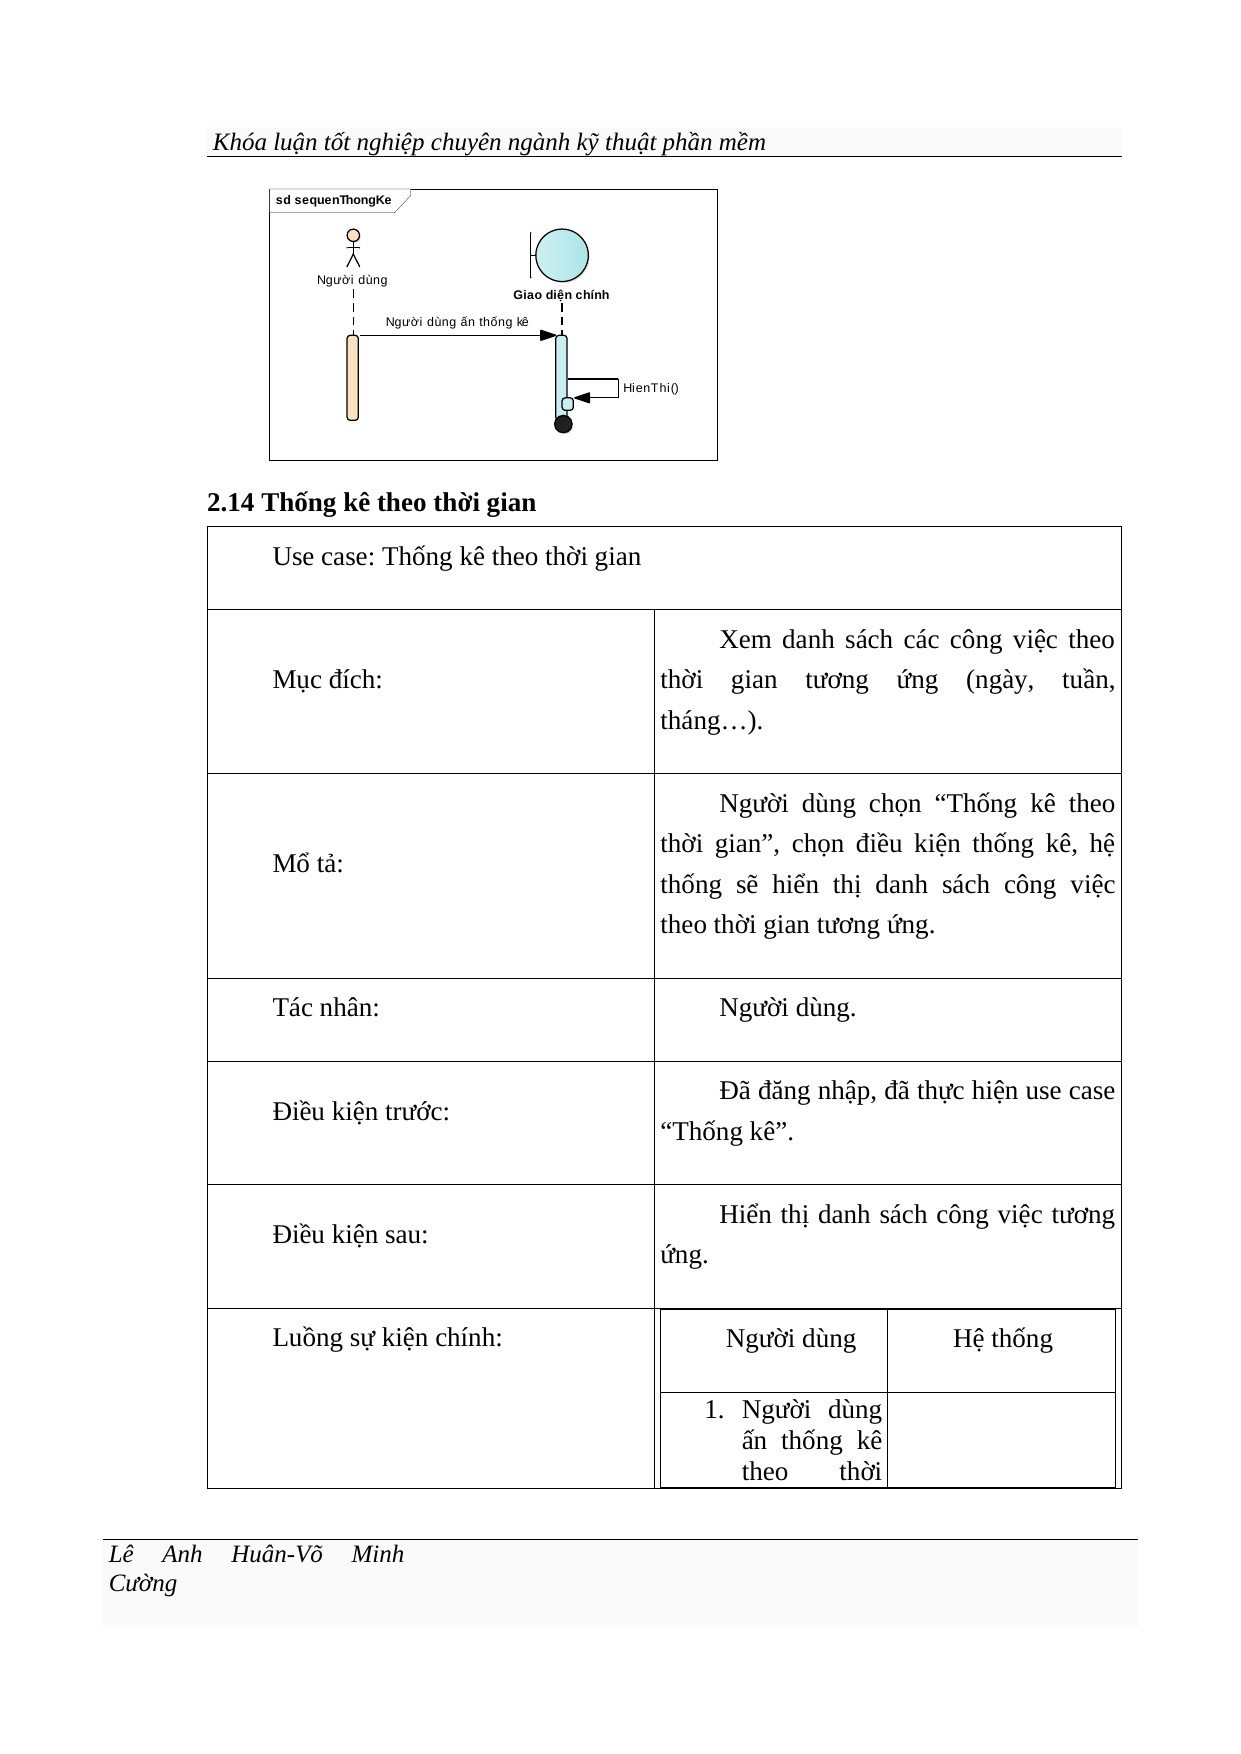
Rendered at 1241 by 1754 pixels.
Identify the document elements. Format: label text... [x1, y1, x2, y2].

subtitle Thống kê theo thời gian [207, 486, 1122, 517]
table_cell [1116, 1309, 1121, 1488]
table_cell Mổ tả: [208, 774, 654, 978]
table_cell Đã đăng nhập, đã thực hiện use case “Thống kê”. [655, 1062, 1121, 1184]
table_cell Tác nhân: [208, 979, 654, 1061]
table_cell Điều kiện trước: [208, 1062, 654, 1184]
table_cell Hiển thị danh sách công việc tương ứng. [655, 1185, 1121, 1308]
table_cell [661, 1393, 887, 1487]
table_cell Người dùng chọn “Thống kê theo thời gian”, chọn điều kiện thống kê, hệ thống sẽ hiển thị danh sách công việc theo thời gian tương ứng. [655, 774, 1121, 978]
table_cell [655, 1309, 660, 1488]
table_cell [888, 1310, 1115, 1392]
table_header Use case: Thống kê theo thời gian [208, 527, 1121, 609]
table_cell Điều kiện sau: [208, 1185, 654, 1308]
table_cell Mục đích: [208, 610, 654, 773]
table_cell Xem danh sách các công việc theo thời gian tương ứng (ngày, tuần, tháng…). [655, 610, 1121, 773]
table_cell Người dùng. [655, 979, 1121, 1061]
table_cell Luồng sự kiện chính: [208, 1309, 654, 1488]
table_cell [661, 1310, 887, 1392]
table_cell [888, 1393, 1115, 1487]
